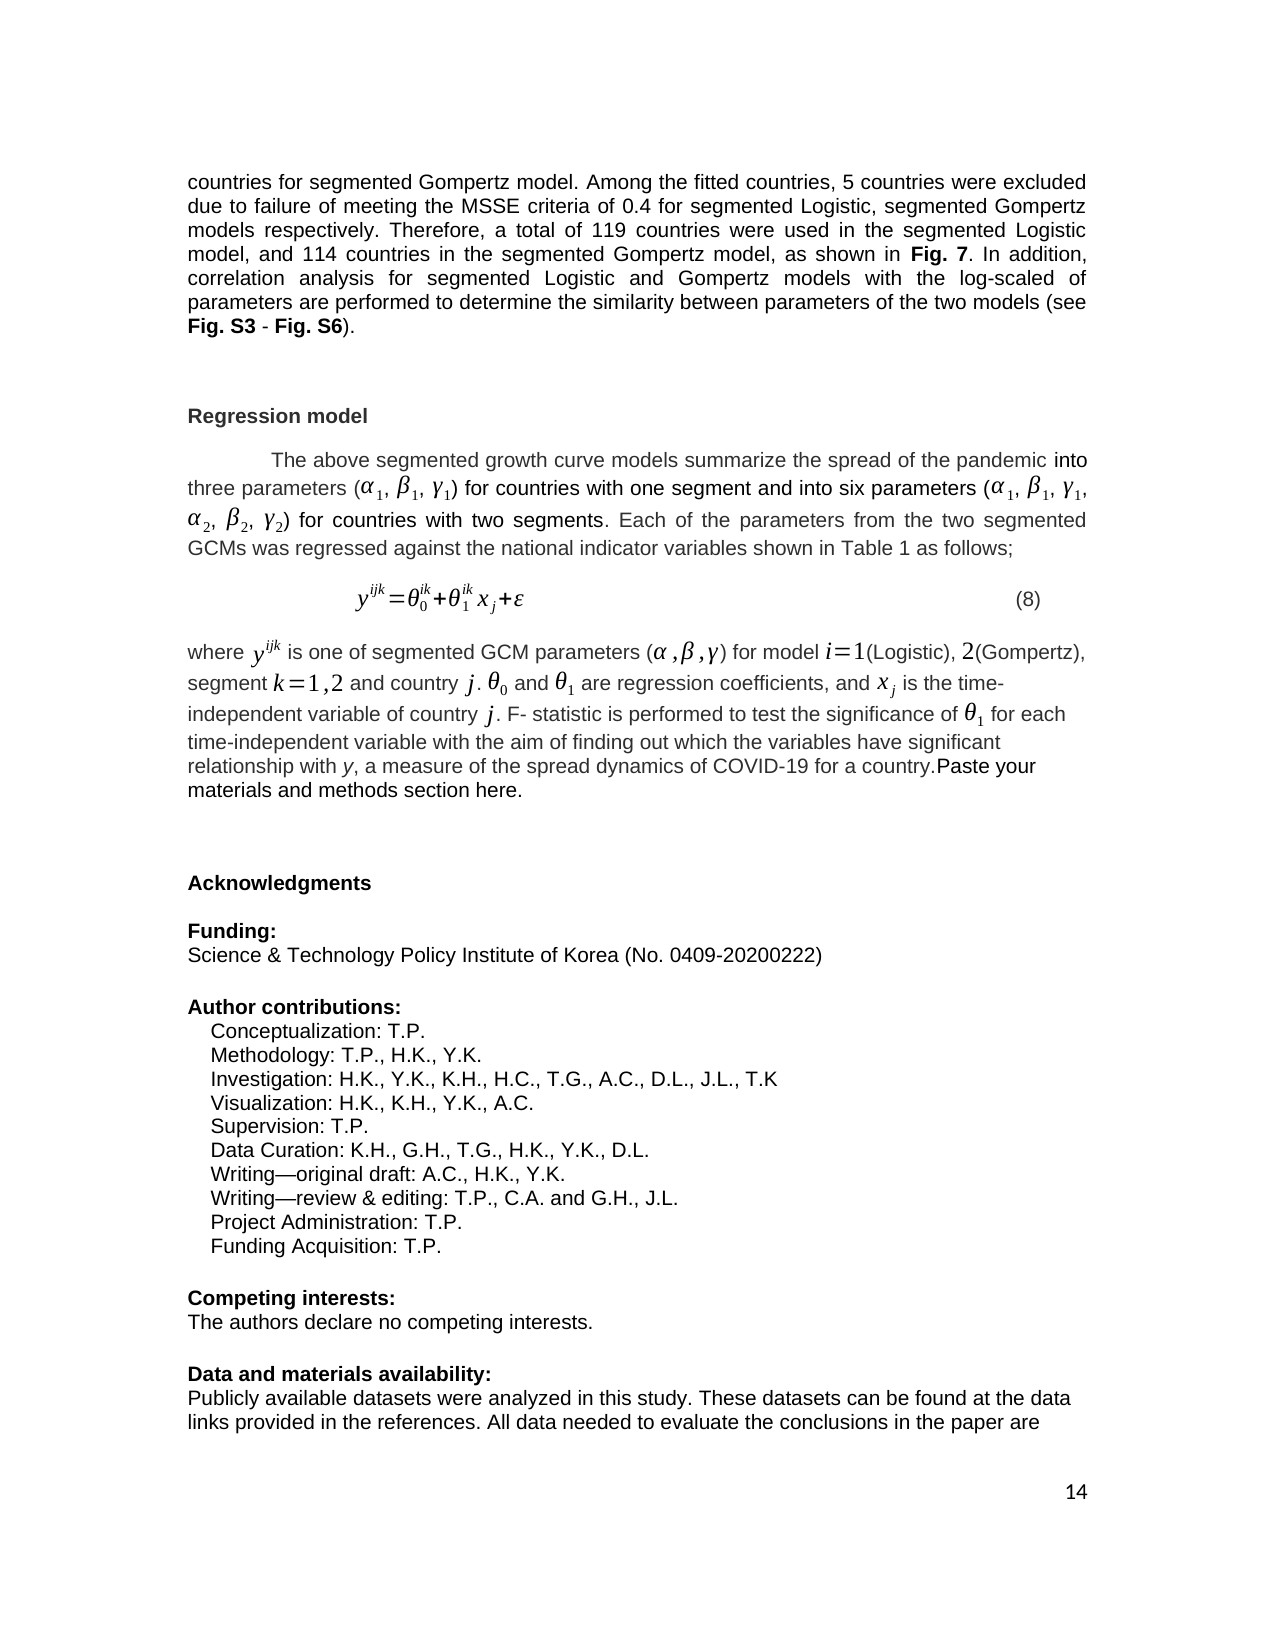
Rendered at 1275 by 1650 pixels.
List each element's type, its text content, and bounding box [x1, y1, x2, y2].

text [187, 170, 1087, 338]
text Funding: [187, 894, 1087, 942]
text Science & Technology Policy Institute of Korea (No. 0409-20200222) [187, 942, 1087, 994]
text Visualization: H.K., K.H., Y.K., A.C. [210, 1090, 1087, 1114]
text Methodology: T.P., H.K., Y.K. [210, 1042, 1087, 1066]
text Author contributions: [187, 994, 1087, 1018]
text Writing—review & editing: T.P., C.A. and G.H., J.L. [210, 1186, 1087, 1210]
text Regression model [187, 403, 1087, 427]
text Funding Acquisition: T.P. [210, 1234, 1087, 1286]
text (8) [271, 580, 1087, 615]
text Project Administration: T.P. [210, 1210, 1087, 1234]
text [187, 1386, 1087, 1434]
text where is one of segmented GCM parameters () for model (Logistic), (Gompertz), segment and country . and are regression coefficients, and is the time-independent variable of country . F- statistic is performed to test the significance of for each time-independent variable with the aim of finding out which the variables have significant relationship with y, a measure of the spread dynamics of COVID-19 for a country.Paste your materials and methods section here. [187, 636, 1087, 802]
text Supervision: T.P. [210, 1114, 1087, 1138]
text The authors declare no competing interests. [187, 1310, 1087, 1362]
text Data Curation: K.H., G.H., T.G., H.K., Y.K., D.L. [210, 1138, 1087, 1162]
text Investigation: H.K., Y.K., K.H., H.C., T.G., A.C., D.L., J.L., T.K [210, 1066, 1087, 1090]
text Data and materials availability: [187, 1362, 1087, 1386]
text Writing—original draft: A.C., H.K., Y.K. [210, 1162, 1087, 1186]
text Conceptualization: T.P. [210, 1018, 1087, 1042]
text The above segmented growth curve models summarize the spread of the pandemic into three parameters (, , ) for countries with one segment and into six parameters (, , , , , ) for countries with two segments. Each of the parameters from the two segmented GCMs was regressed against the national indicator variables shown in Table 1 as follows; [187, 448, 1087, 559]
text Acknowledgments [187, 871, 1087, 894]
text Competing interests: [187, 1286, 1087, 1310]
